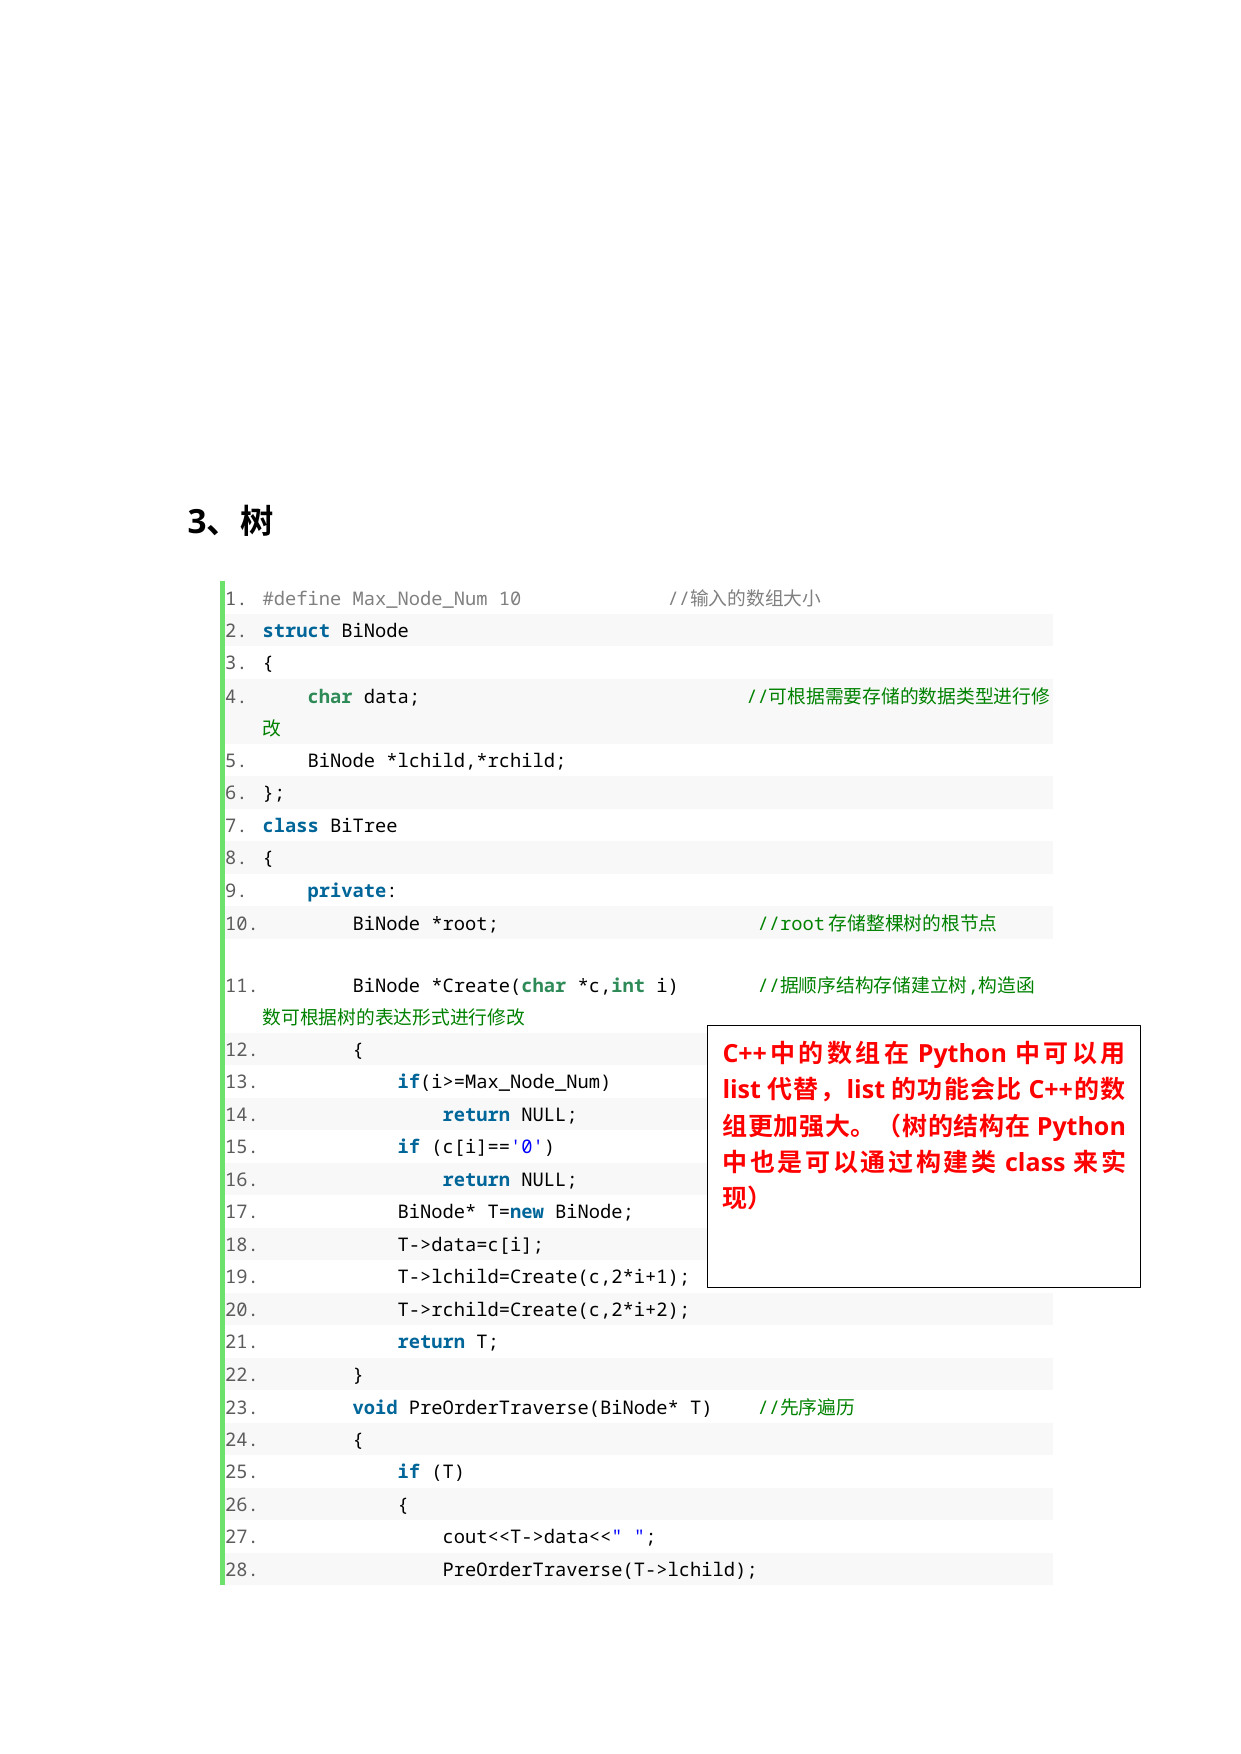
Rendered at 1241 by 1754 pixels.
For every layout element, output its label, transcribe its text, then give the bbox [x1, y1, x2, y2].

list #define Max_Node_Num 10 //输入的数组大小 [225, 581, 1053, 614]
list }; [225, 776, 1053, 809]
list { [225, 1423, 1053, 1455]
list cout<<T->data<<" "; [225, 1520, 1053, 1553]
list { [225, 841, 1053, 874]
list { [225, 646, 1053, 679]
list T->lchild=Create(c,2*i+1); [225, 1260, 1053, 1293]
list BiNode *lchild,*rchild; [225, 744, 1053, 776]
list if (T) [225, 1455, 1053, 1488]
list BiNode *root; //root存储整棵树的根节点 [225, 906, 1053, 939]
list { [225, 1488, 1053, 1520]
text 3、树 [187, 487, 1053, 552]
list T->rchild=Create(c,2*i+2); [225, 1293, 1053, 1325]
list struct BiNode [225, 614, 1053, 646]
list } [225, 1358, 1053, 1390]
list return NULL; [225, 1098, 707, 1130]
list if (c[i]=='0') [225, 1130, 707, 1163]
list BiNode* T=new BiNode; [225, 1195, 707, 1228]
list private: [225, 874, 1053, 906]
list return T; [225, 1325, 1053, 1358]
list BiNode *Create(char *c,int i) //据顺序结构存储建立树,构造函数可根据树的表达形式进行修改 [225, 968, 1053, 1033]
list { [225, 1033, 707, 1065]
list class BiTree [225, 809, 1053, 841]
list if(i>=Max_Node_Num) [225, 1065, 707, 1098]
list char data; //可根据需要存储的数据类型进行修改 [225, 679, 1053, 744]
list void PreOrderTraverse(BiNode* T) //先序遍历 [225, 1390, 1053, 1423]
list return NULL; [225, 1163, 707, 1195]
list T->data=c[i]; [225, 1228, 707, 1260]
list PreOrderTraverse(T->lchild); [225, 1553, 1053, 1585]
